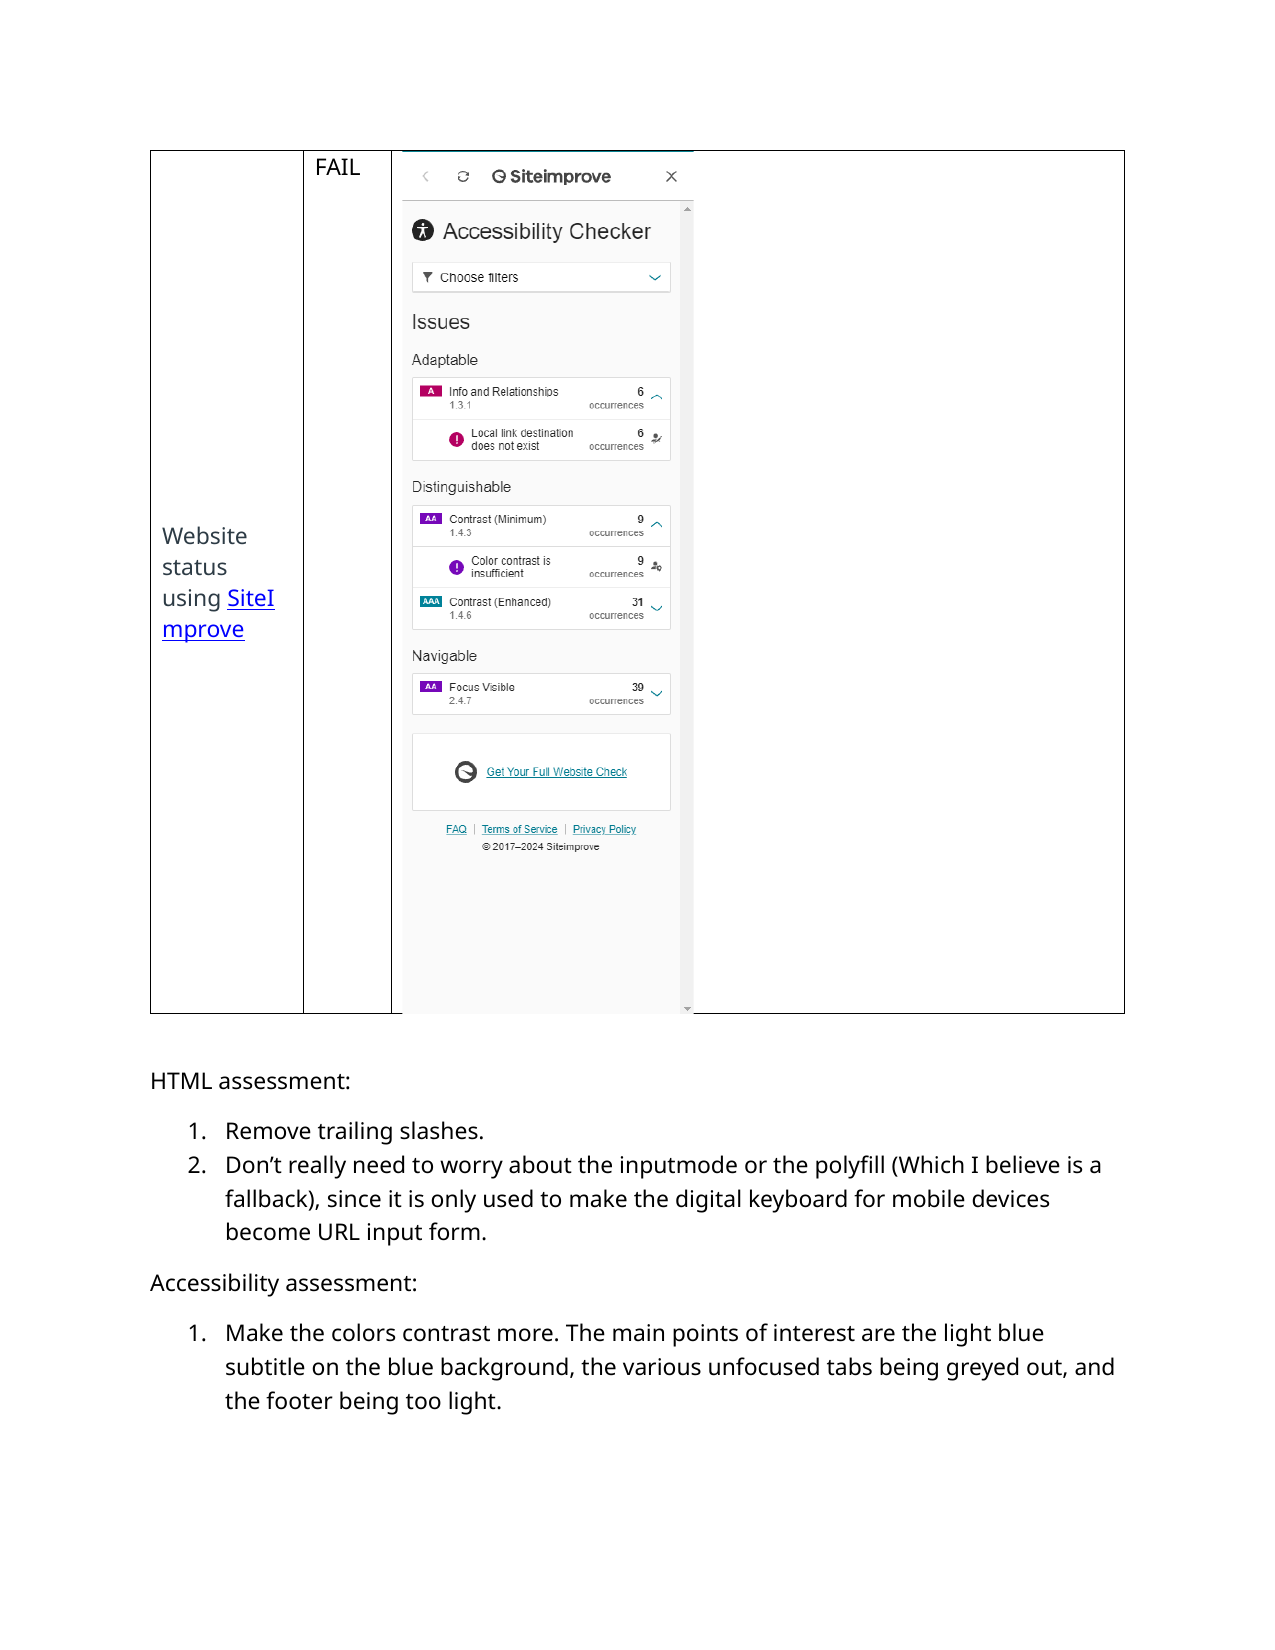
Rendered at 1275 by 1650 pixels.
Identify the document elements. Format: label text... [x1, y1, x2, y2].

list Don’t really need to worry about the inputmode or the polyfill (Which I believe is a fallback), since it is only used to make the digital keyboard for mobile devices become URL input form. [187, 1149, 1125, 1248]
table_cell [694, 151, 1124, 1013]
text Accessibility assessment: [150, 1267, 1125, 1298]
table_cell FAIL [304, 151, 391, 1013]
text HTML assessment: [150, 1065, 1125, 1096]
table_cell Website status using SiteImprove [151, 151, 303, 1013]
list Remove trailing slashes. [187, 1115, 1125, 1146]
table_cell [392, 151, 402, 1013]
list Make the colors contrast more. The main points of interest are the light blue subtitle on the blue background, the various unfocused tabs being greyed out, and the footer being too light. [187, 1317, 1125, 1416]
picture [402, 151, 694, 1014]
